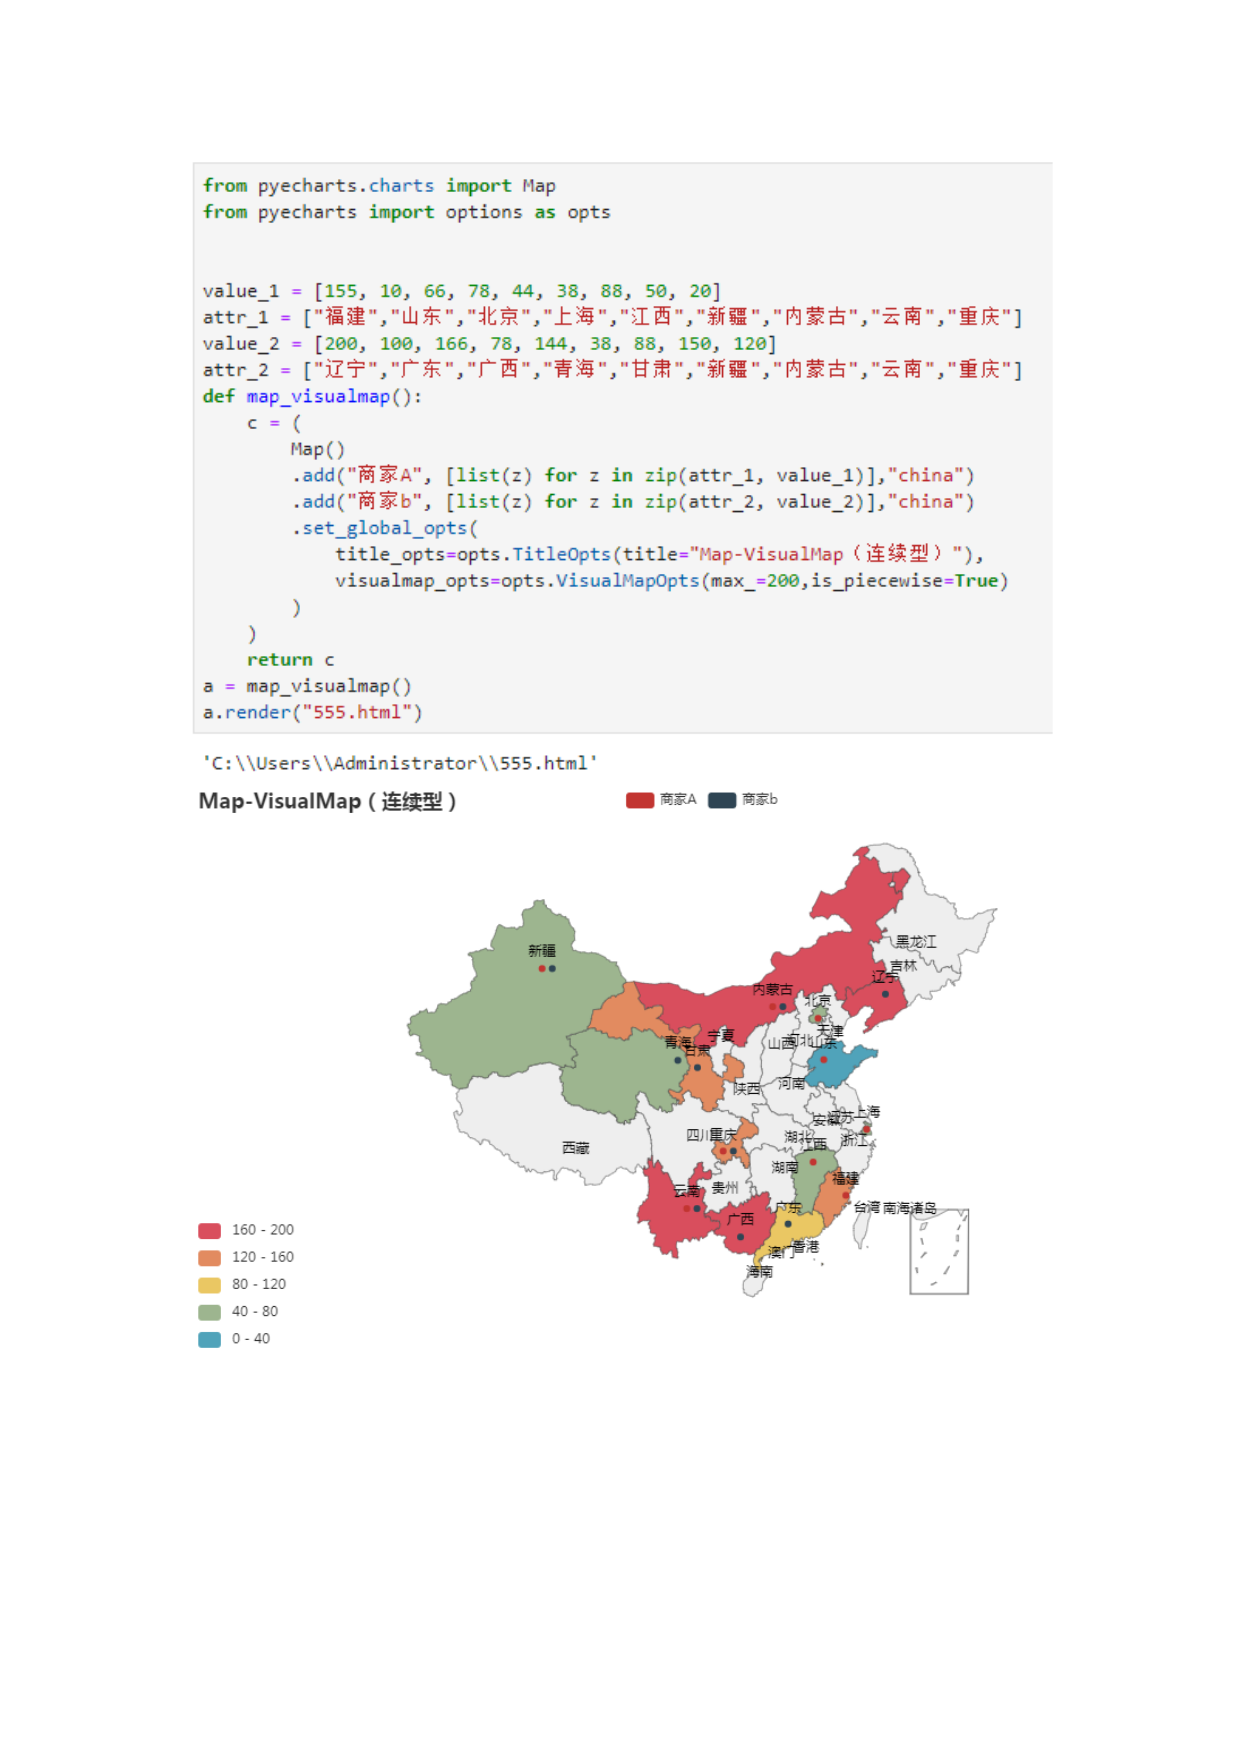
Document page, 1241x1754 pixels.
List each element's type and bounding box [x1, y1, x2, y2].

picture [187, 162, 1053, 1391]
